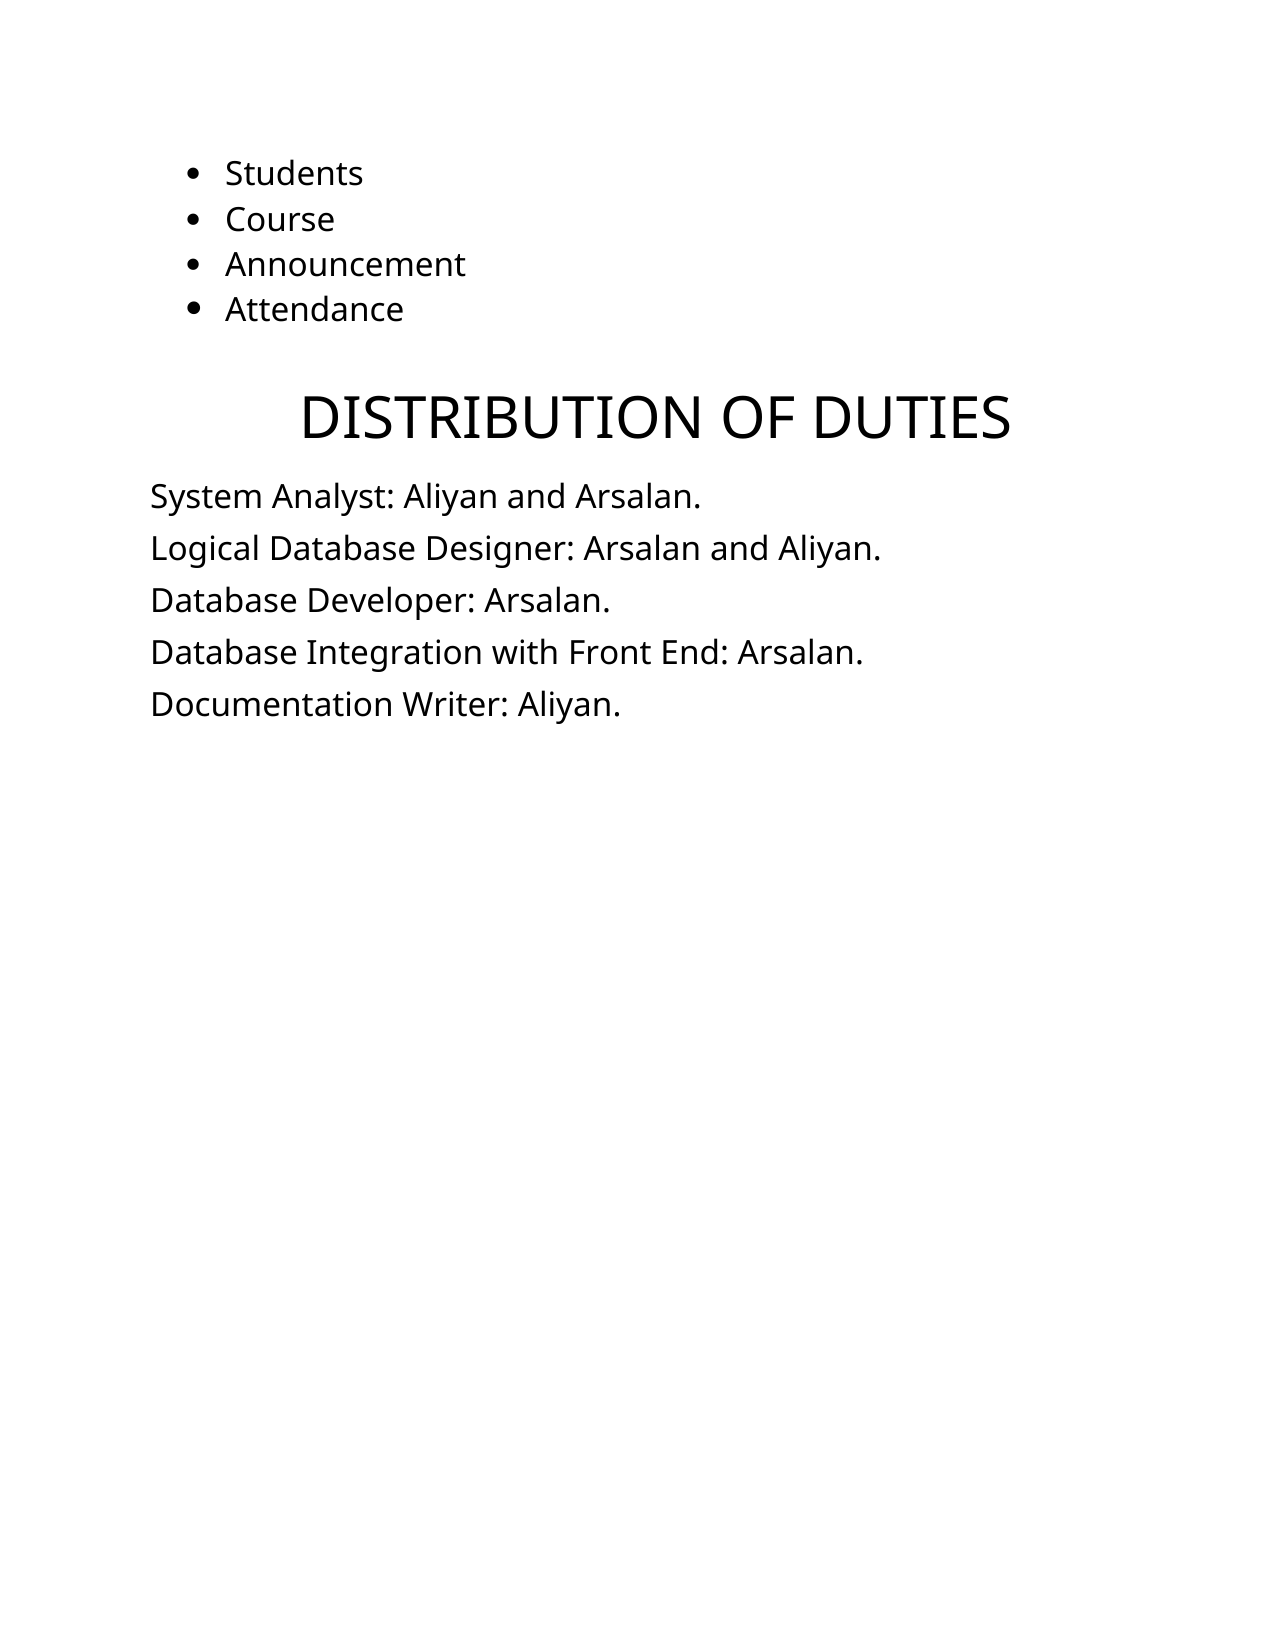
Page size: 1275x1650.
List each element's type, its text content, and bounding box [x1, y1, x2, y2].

text System Analyst: Aliyan and Arsalan. [150, 472, 1125, 518]
text Documentation Writer: Aliyan. [150, 681, 1125, 727]
list Announcement [187, 241, 1125, 286]
text Logical Database Designer: Arsalan and Aliyan. [150, 525, 1125, 570]
list Students [187, 150, 1125, 195]
list Attendance [187, 286, 1125, 332]
list Course [187, 195, 1125, 241]
text DISTRIBUTION OF DUTIES [187, 376, 1125, 456]
text Database Integration with Front End: Arsalan. [150, 629, 1125, 674]
text Database Developer: Arsalan. [150, 577, 1125, 622]
